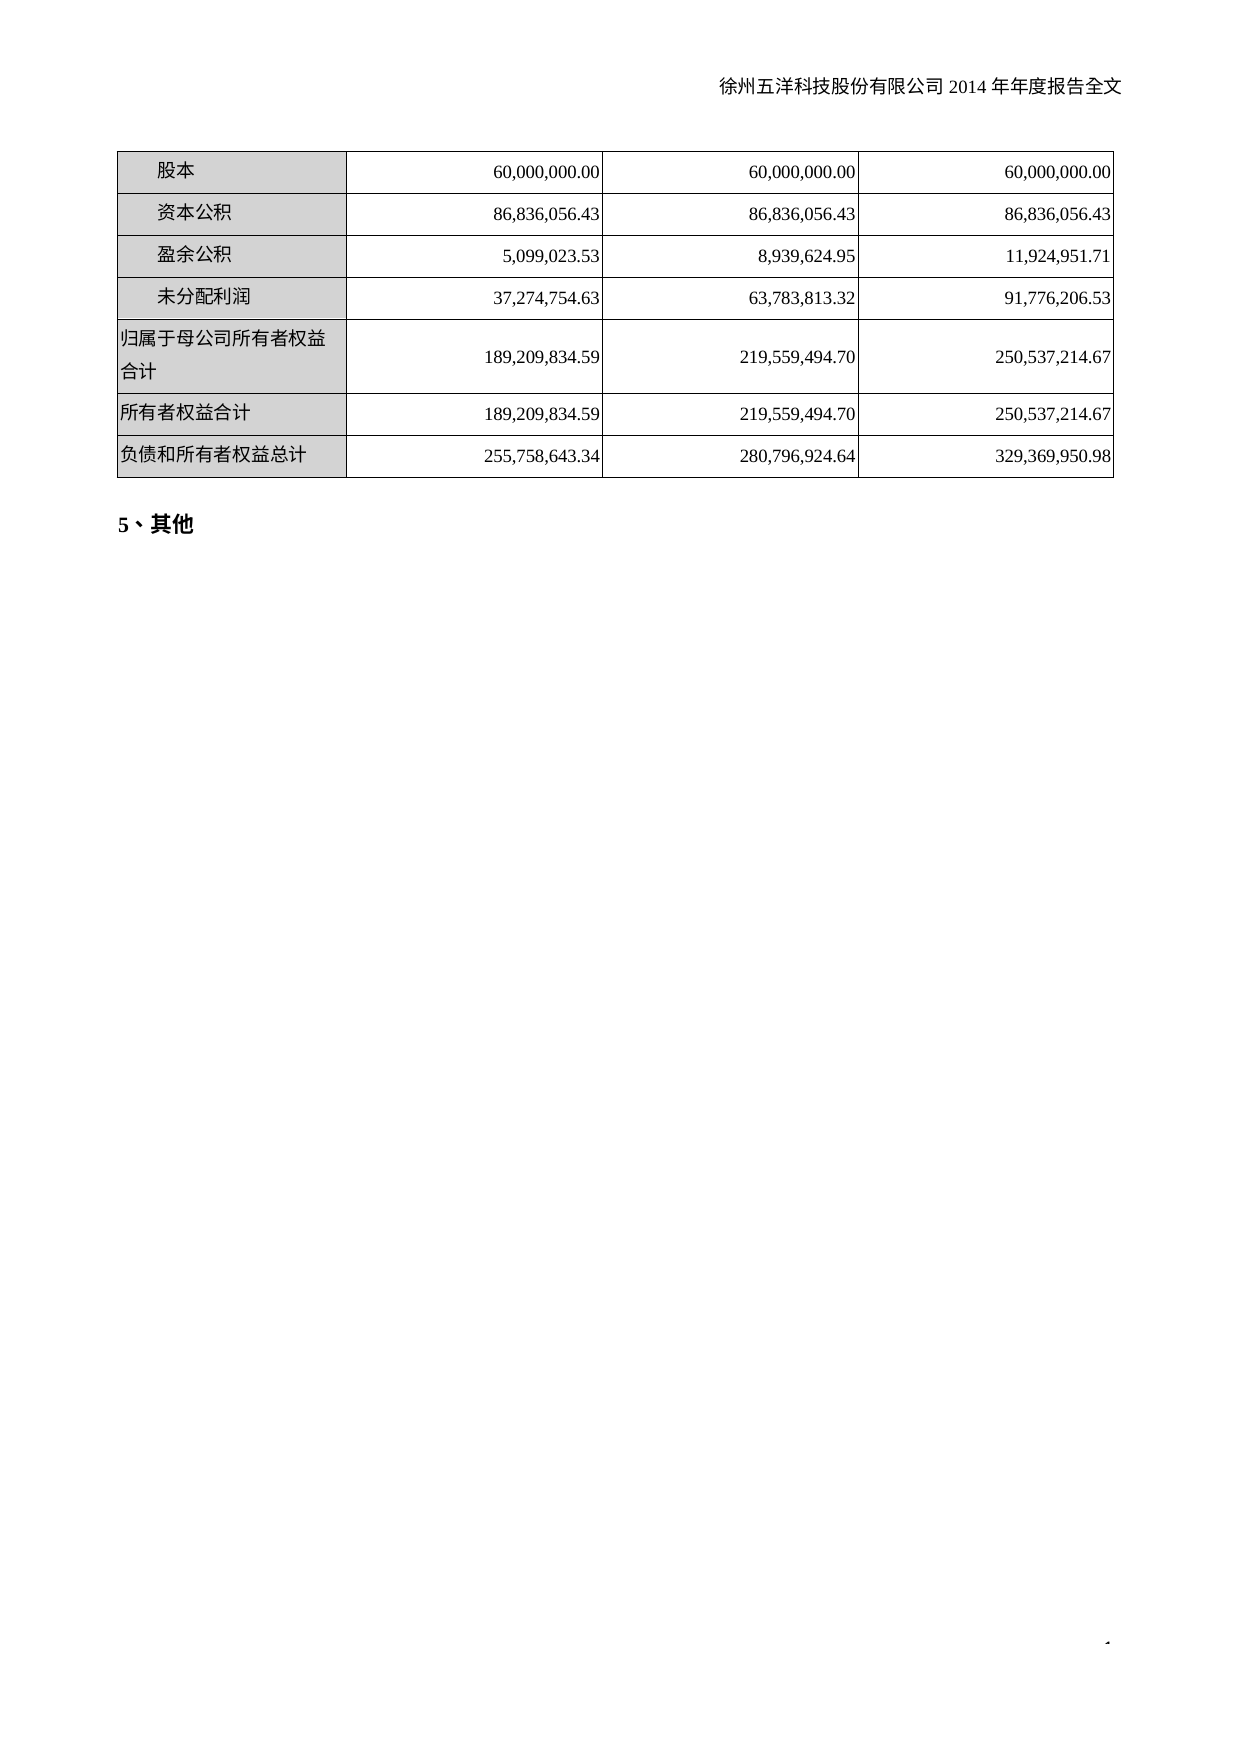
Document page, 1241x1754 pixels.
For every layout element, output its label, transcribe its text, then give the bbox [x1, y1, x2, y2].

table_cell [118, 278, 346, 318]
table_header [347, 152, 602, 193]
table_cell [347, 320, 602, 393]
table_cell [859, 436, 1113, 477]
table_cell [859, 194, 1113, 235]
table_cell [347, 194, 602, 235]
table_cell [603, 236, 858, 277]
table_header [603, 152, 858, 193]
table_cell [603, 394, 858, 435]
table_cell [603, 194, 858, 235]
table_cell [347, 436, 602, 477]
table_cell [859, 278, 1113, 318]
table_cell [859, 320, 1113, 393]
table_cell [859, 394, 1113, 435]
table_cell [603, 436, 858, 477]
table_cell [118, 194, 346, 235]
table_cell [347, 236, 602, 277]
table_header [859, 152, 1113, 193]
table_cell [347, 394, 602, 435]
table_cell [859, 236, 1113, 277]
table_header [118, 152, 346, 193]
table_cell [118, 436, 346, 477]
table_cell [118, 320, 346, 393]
subtitle 5、其他 [118, 508, 1134, 538]
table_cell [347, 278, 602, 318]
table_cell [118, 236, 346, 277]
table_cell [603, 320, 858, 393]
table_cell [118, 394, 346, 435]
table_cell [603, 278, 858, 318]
